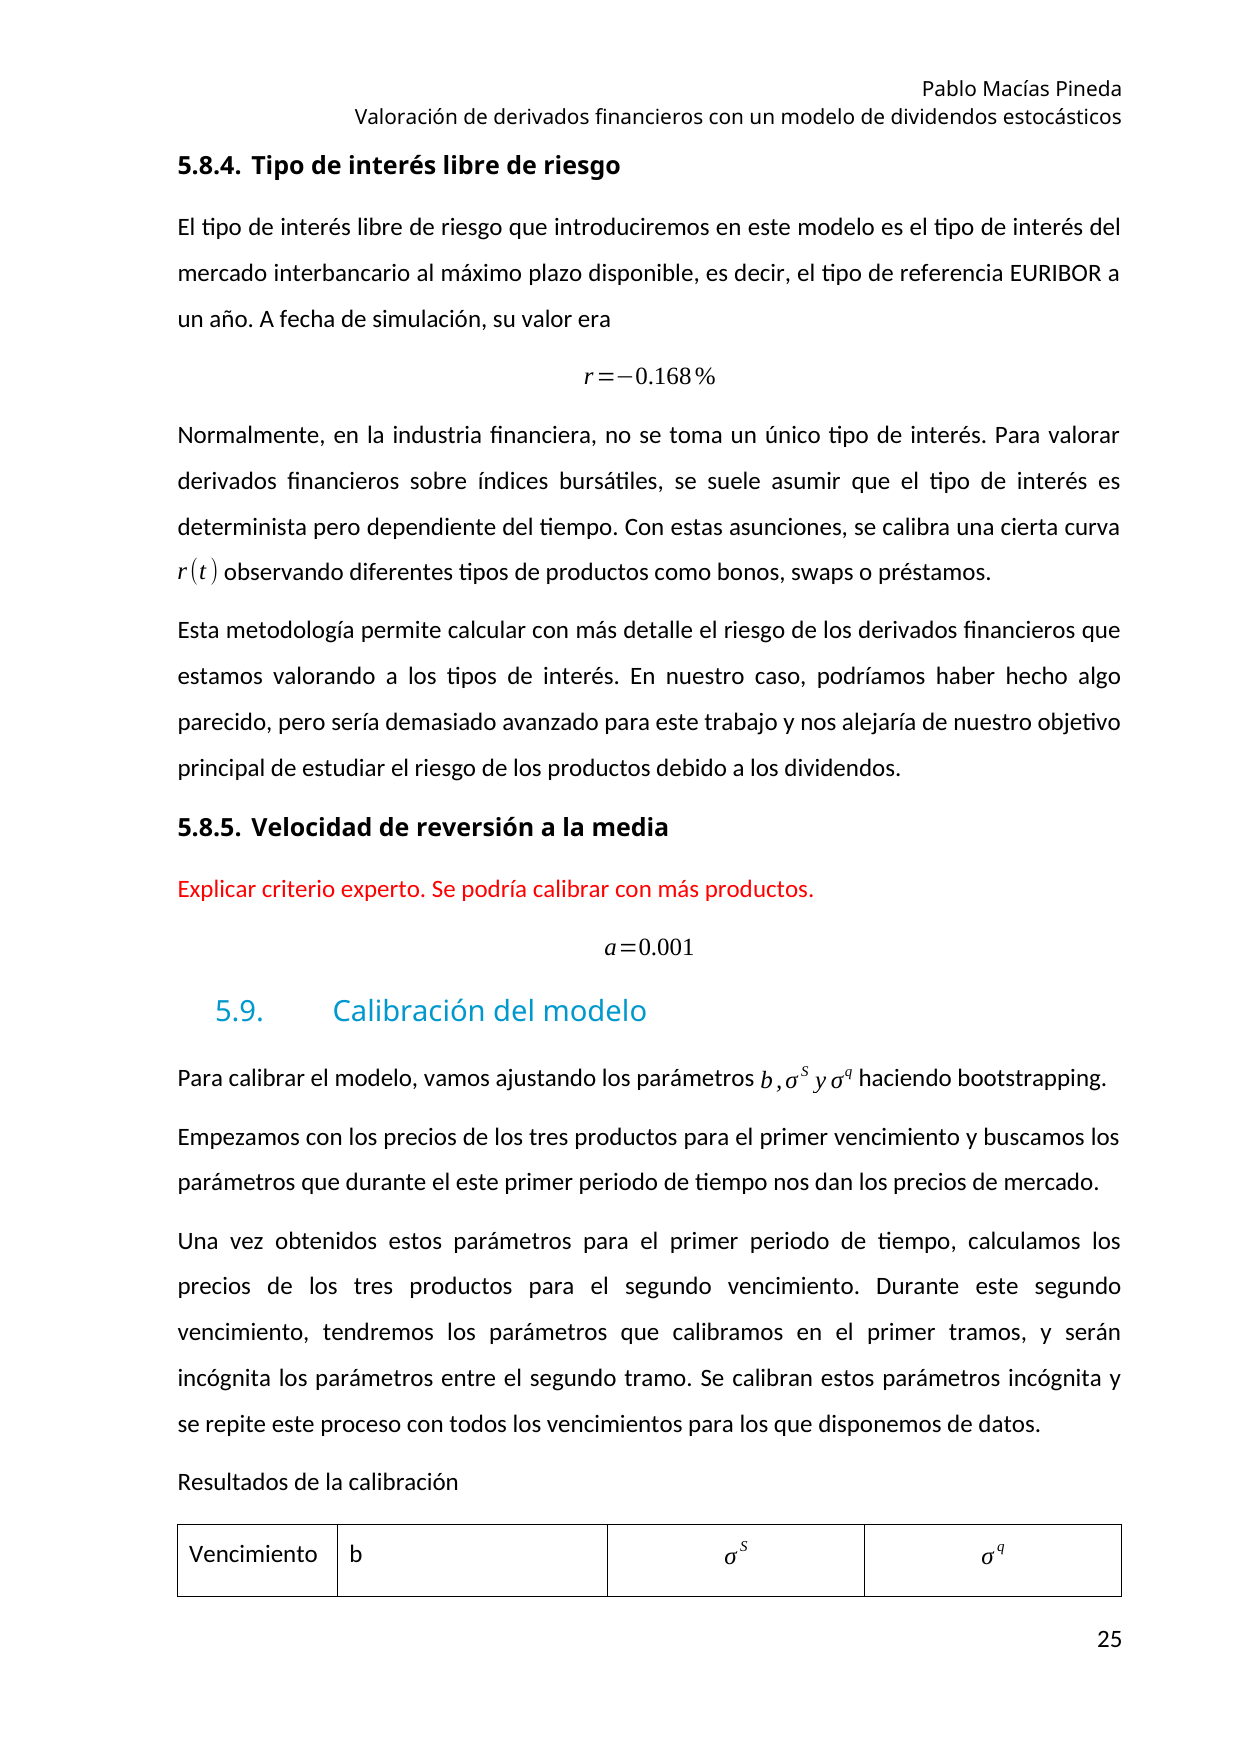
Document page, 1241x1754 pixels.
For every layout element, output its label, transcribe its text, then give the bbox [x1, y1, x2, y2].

table_header b [338, 1525, 607, 1596]
subtitle Velocidad de reversión a la media [177, 810, 1122, 844]
text El tipo de interés libre de riesgo que introduciremos en este modelo es el tipo de interés del mercado interbancario al máximo plazo disponible, es decir, el tipo de referencia EURIBOR a un año. A fecha de simulación, su valor era [177, 211, 1122, 333]
text Resultados de la calibración [177, 1466, 1122, 1496]
text Empezamos con los precios de los tres productos para el primer vencimiento y buscamos los parámetros que durante el este primer periodo de tiempo nos dan los precios de mercado. [177, 1121, 1122, 1197]
text Esta metodología permite calcular con más detalle el riesgo de los derivados financieros que estamos valorando a los tipos de interés. En nuestro caso, podríamos haber hecho algo parecido, pero sería demasiado avanzado para este trabajo y nos alejaría de nuestro objetivo principal de estudiar el riesgo de los productos debido a los dividendos. [177, 614, 1122, 782]
table_header [865, 1525, 1121, 1596]
text Explicar criterio experto. Se podría calibrar con más productos. [177, 873, 1122, 904]
text Normalmente, en la industria financiera, no se toma un único tipo de interés. Para valorar derivados financieros sobre índices bursátiles, se suele asumir que el tipo de interés es determinista pero dependiente del tiempo. Con estas asunciones, se calibra una cierta curva observando diferentes tipos de productos como bonos, swaps o préstamos. [177, 419, 1122, 587]
subtitle Tipo de interés libre de riesgo [177, 148, 1122, 182]
table_header [608, 1525, 864, 1596]
table_header Vencimiento [178, 1525, 337, 1596]
text Para calibrar el modelo, vamos ajustando los parámetros haciendo bootstrapping. [177, 1062, 1122, 1093]
subtitle Calibración del modelo [215, 990, 1122, 1030]
text Una vez obtenidos estos parámetros para el primer periodo de tiempo, calculamos los precios de los tres productos para el segundo vencimiento. Durante este segundo vencimiento, tendremos los parámetros que calibramos en el primer tramos, y serán incógnita los parámetros entre el segundo tramo. Se calibran estos parámetros incógnita y se repite este proceso con todos los vencimientos para los que disponemos de datos. [177, 1225, 1122, 1438]
